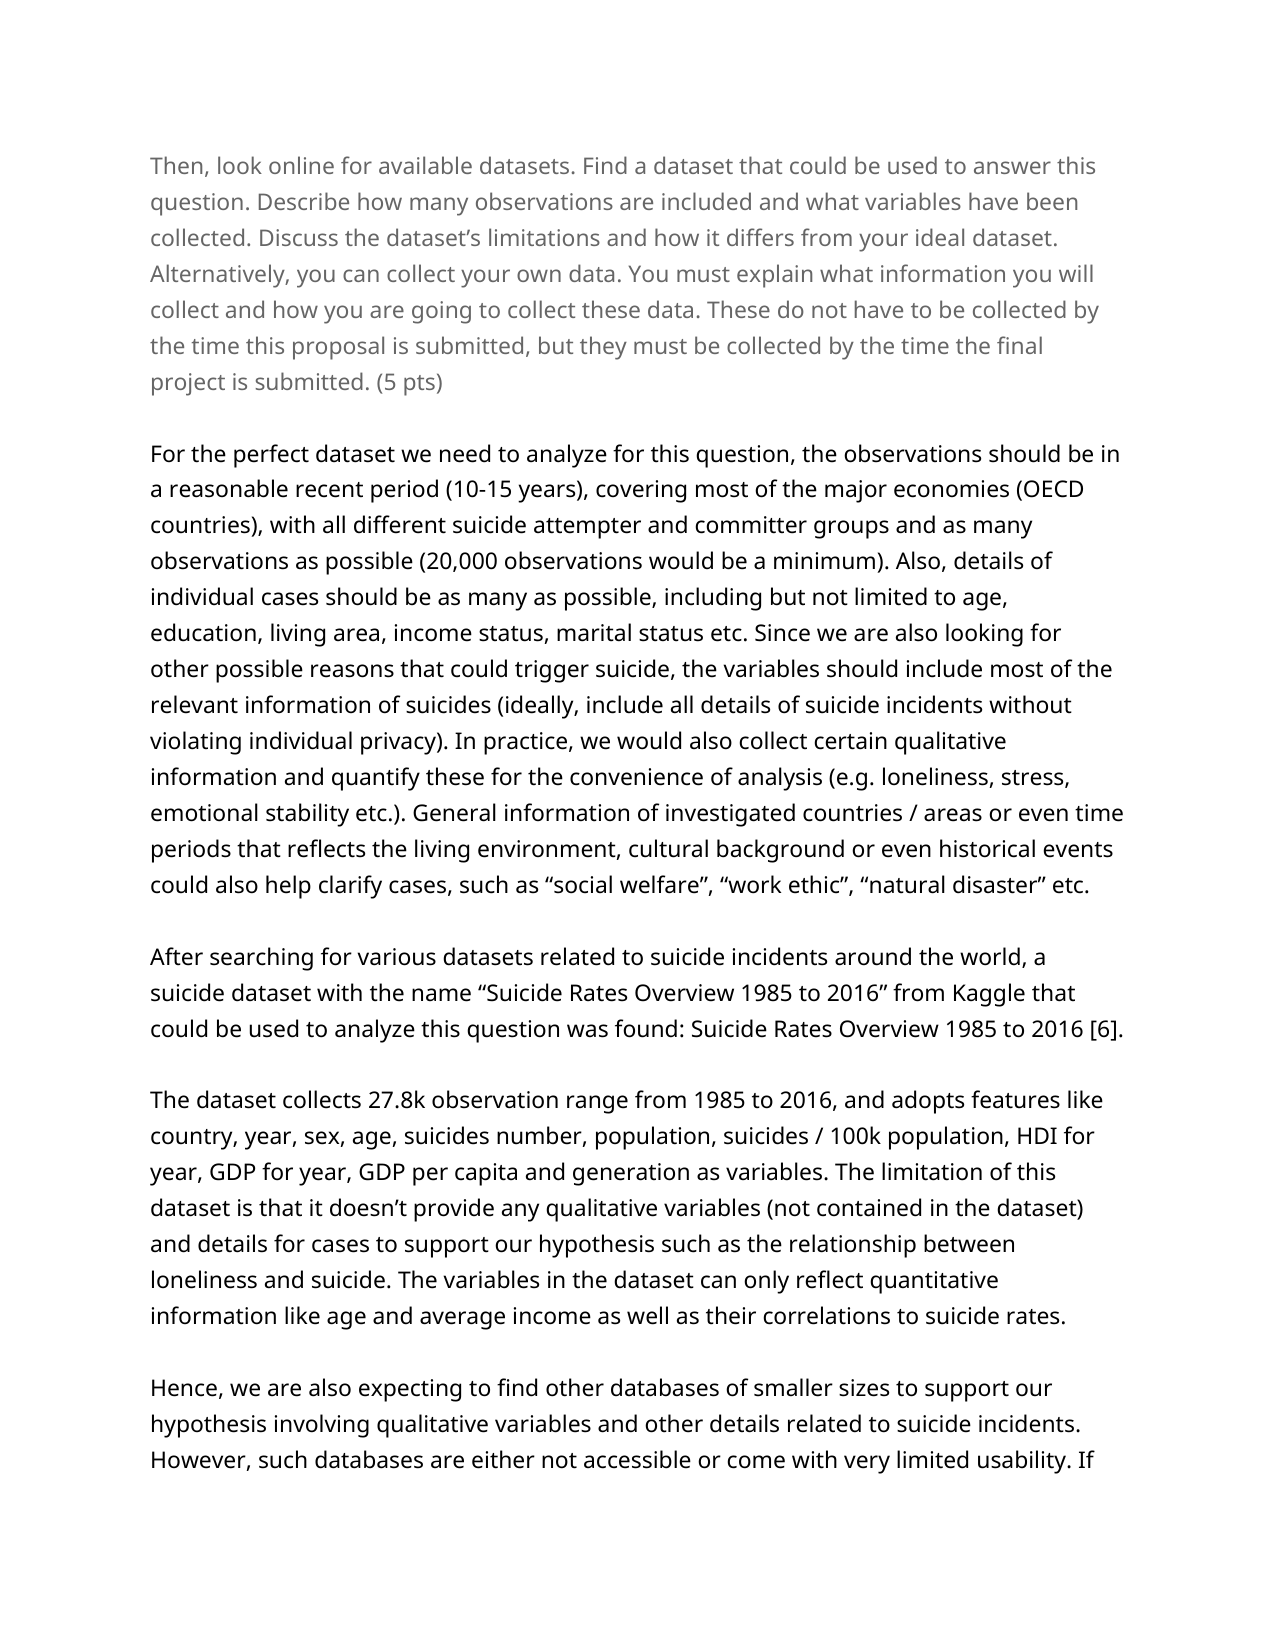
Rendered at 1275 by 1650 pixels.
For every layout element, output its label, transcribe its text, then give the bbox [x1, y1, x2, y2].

text After searching for various datasets related to suicide incidents around the world, a suicide dataset with the name “Suicide Rates Overview 1985 to 2016” from Kaggle that could be used to analyze this question was found: Suicide Rates Overview 1985 to 2016 [6]. [150, 941, 1125, 1044]
text Then, look online for available datasets. Find a dataset that could be used to answer this question. Describe how many observations are included and what variables have been collected. Discuss the dataset’s limitations and how it differs from your ideal dataset. Alternatively, you can collect your own data. You must explain what information you will collect and how you are going to collect these data. These do not have to be collected by the time this proposal is submitted, but they must be collected by the time the final project is submitted. (5 pts) [150, 150, 1125, 397]
text The dataset collects 27.8k observation range from 1985 to 2016, and adopts features like country, year, sex, age, suicides number, population, suicides / 100k population, HDI for year, GDP for year, GDP per capita and generation as variables. The limitation of this dataset is that it doesn’t provide any qualitative variables (not contained in the dataset) and details for cases to support our hypothesis such as the relationship between loneliness and suicide. The variables in the dataset can only reflect quantitative information like age and average income as well as their correlations to suicide rates. [150, 1084, 1125, 1331]
text For the perfect dataset we need to analyze for this question, the observations should be in a reasonable recent period (10-15 years), covering most of the major economies (OECD countries), with all different suicide attempter and committer groups and as many observations as possible (20,000 observations would be a minimum). Also, details of individual cases should be as many as possible, including but not limited to age, education, living area, income status, marital status etc. Since we are also looking for other possible reasons that could trigger suicide, the variables should include most of the relevant information of suicides (ideally, include all details of suicide incidents without violating individual privacy). In practice, we would also collect certain qualitative information and quantify these for the convenience of analysis (e.g. loneliness, stress, emotional stability etc.). General information of investigated countries / areas or even time periods that reflects the living environment, cultural background or even historical events could also help clarify cases, such as “social welfare”, “work ethic”, “natural disaster” etc. [150, 437, 1125, 900]
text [150, 1372, 1125, 1475]
